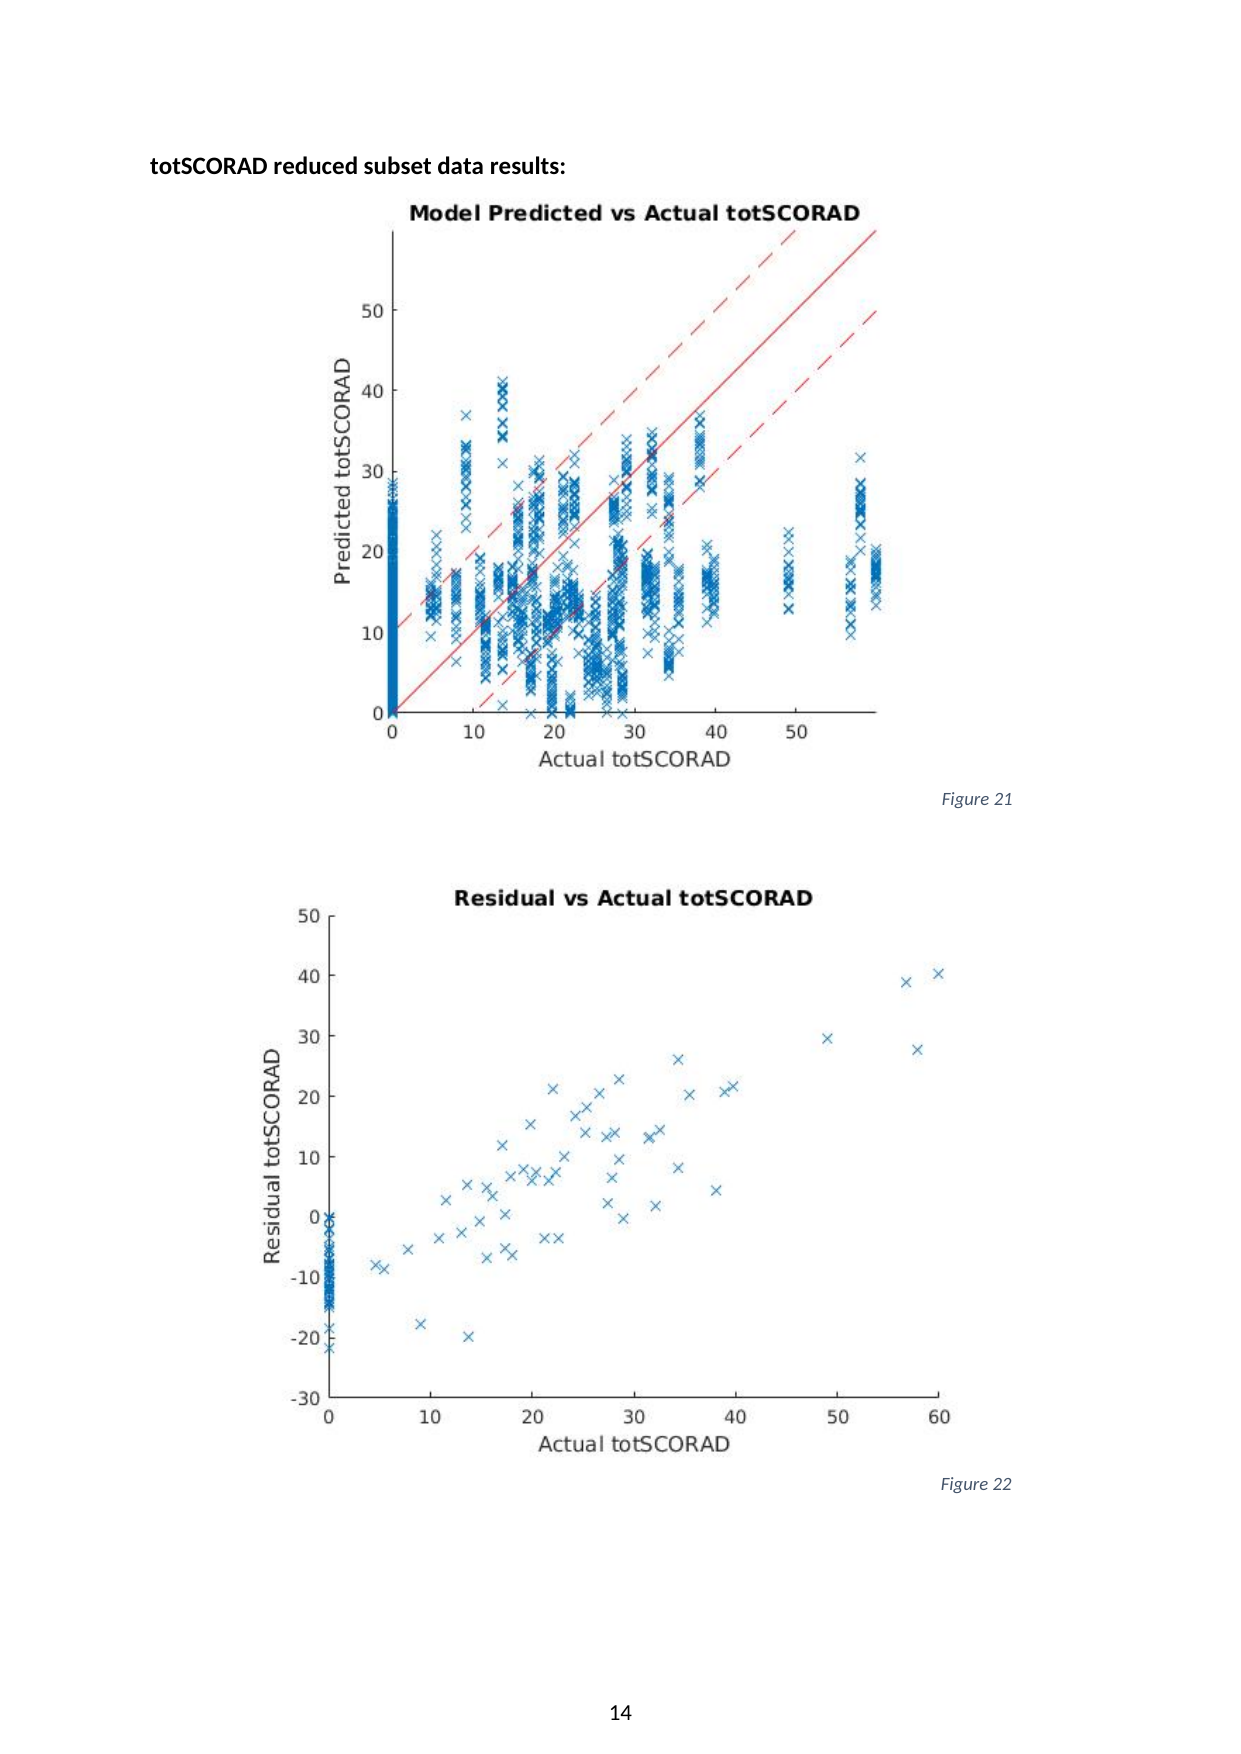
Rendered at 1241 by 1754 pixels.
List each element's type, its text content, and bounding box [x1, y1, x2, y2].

picture [226, 187, 1015, 778]
text totSCORAD reduced subset data results: [150, 150, 1090, 181]
picture [226, 873, 1013, 1463]
